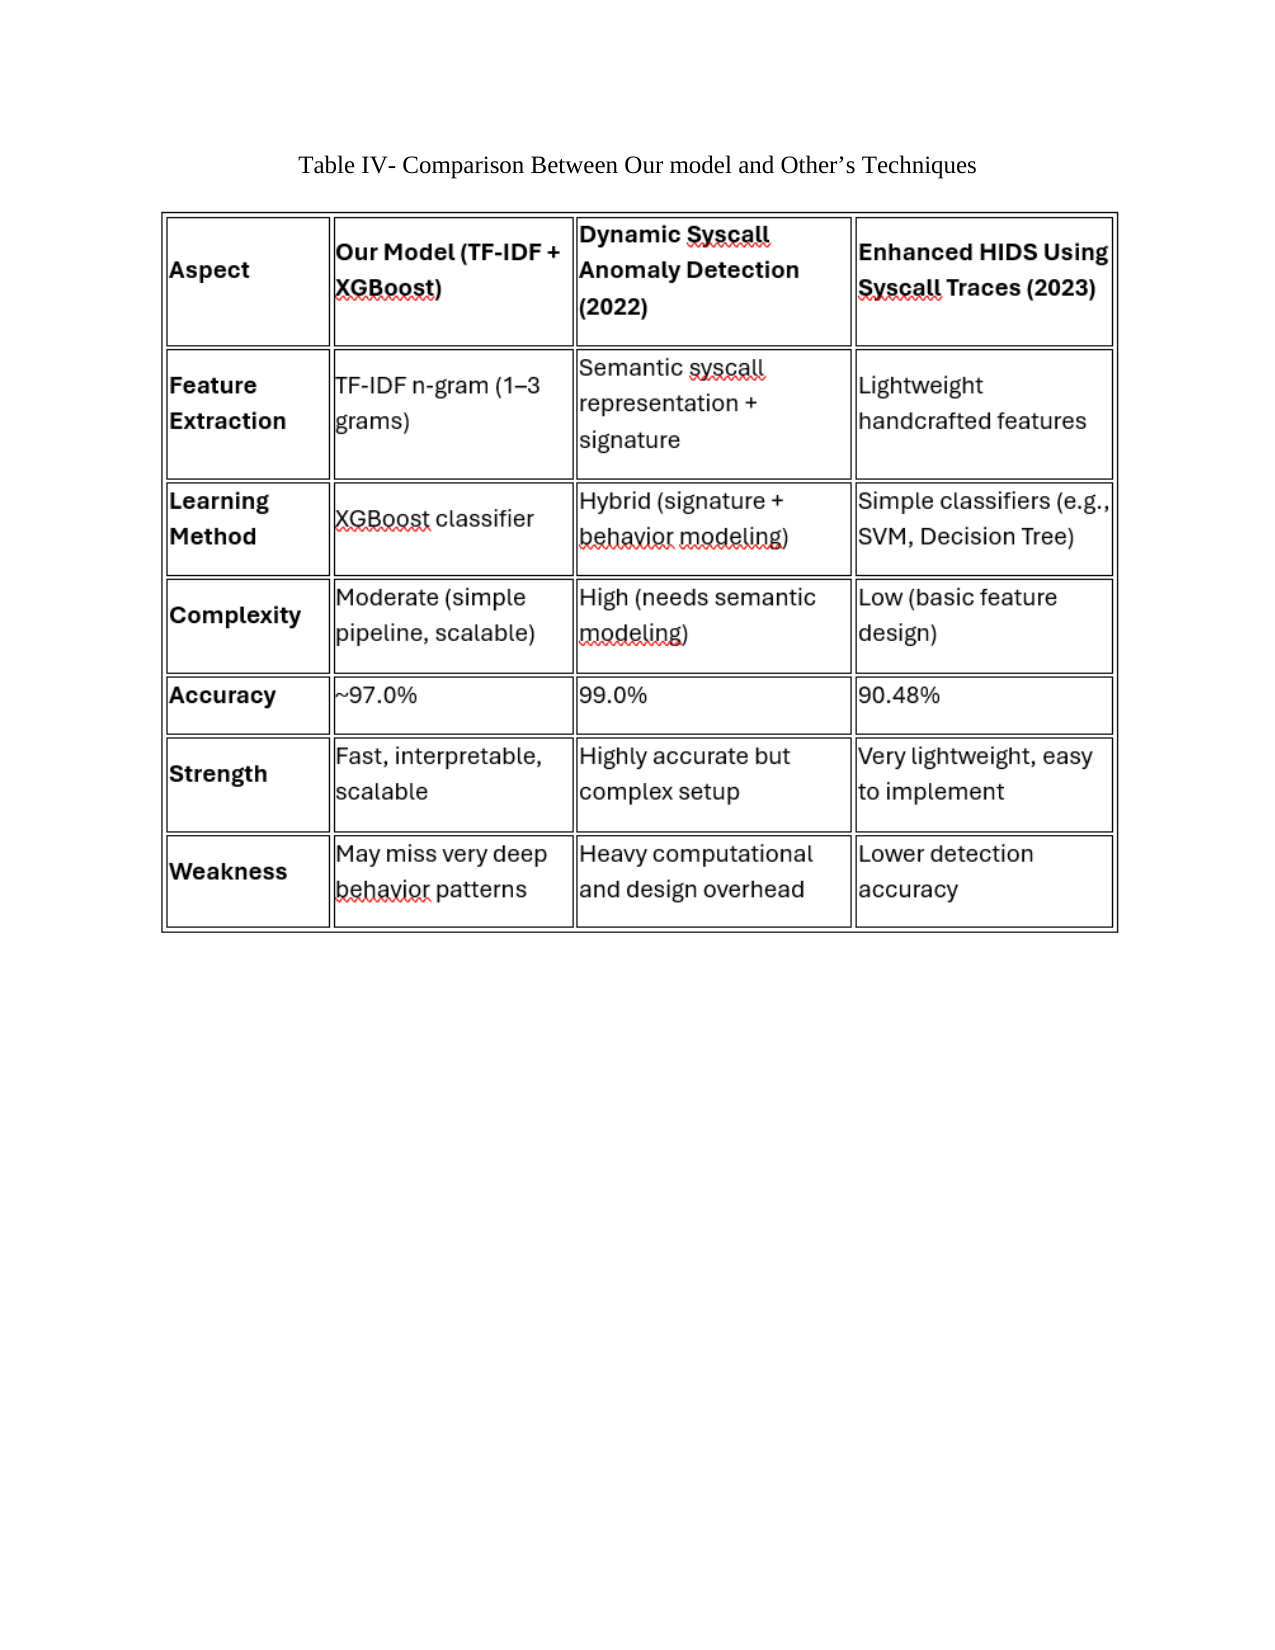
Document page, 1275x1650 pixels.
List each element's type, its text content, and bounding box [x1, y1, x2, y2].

picture [150, 193, 1125, 952]
text Table IV- Comparison Between Our model and Other’s Techniques [150, 150, 1125, 193]
